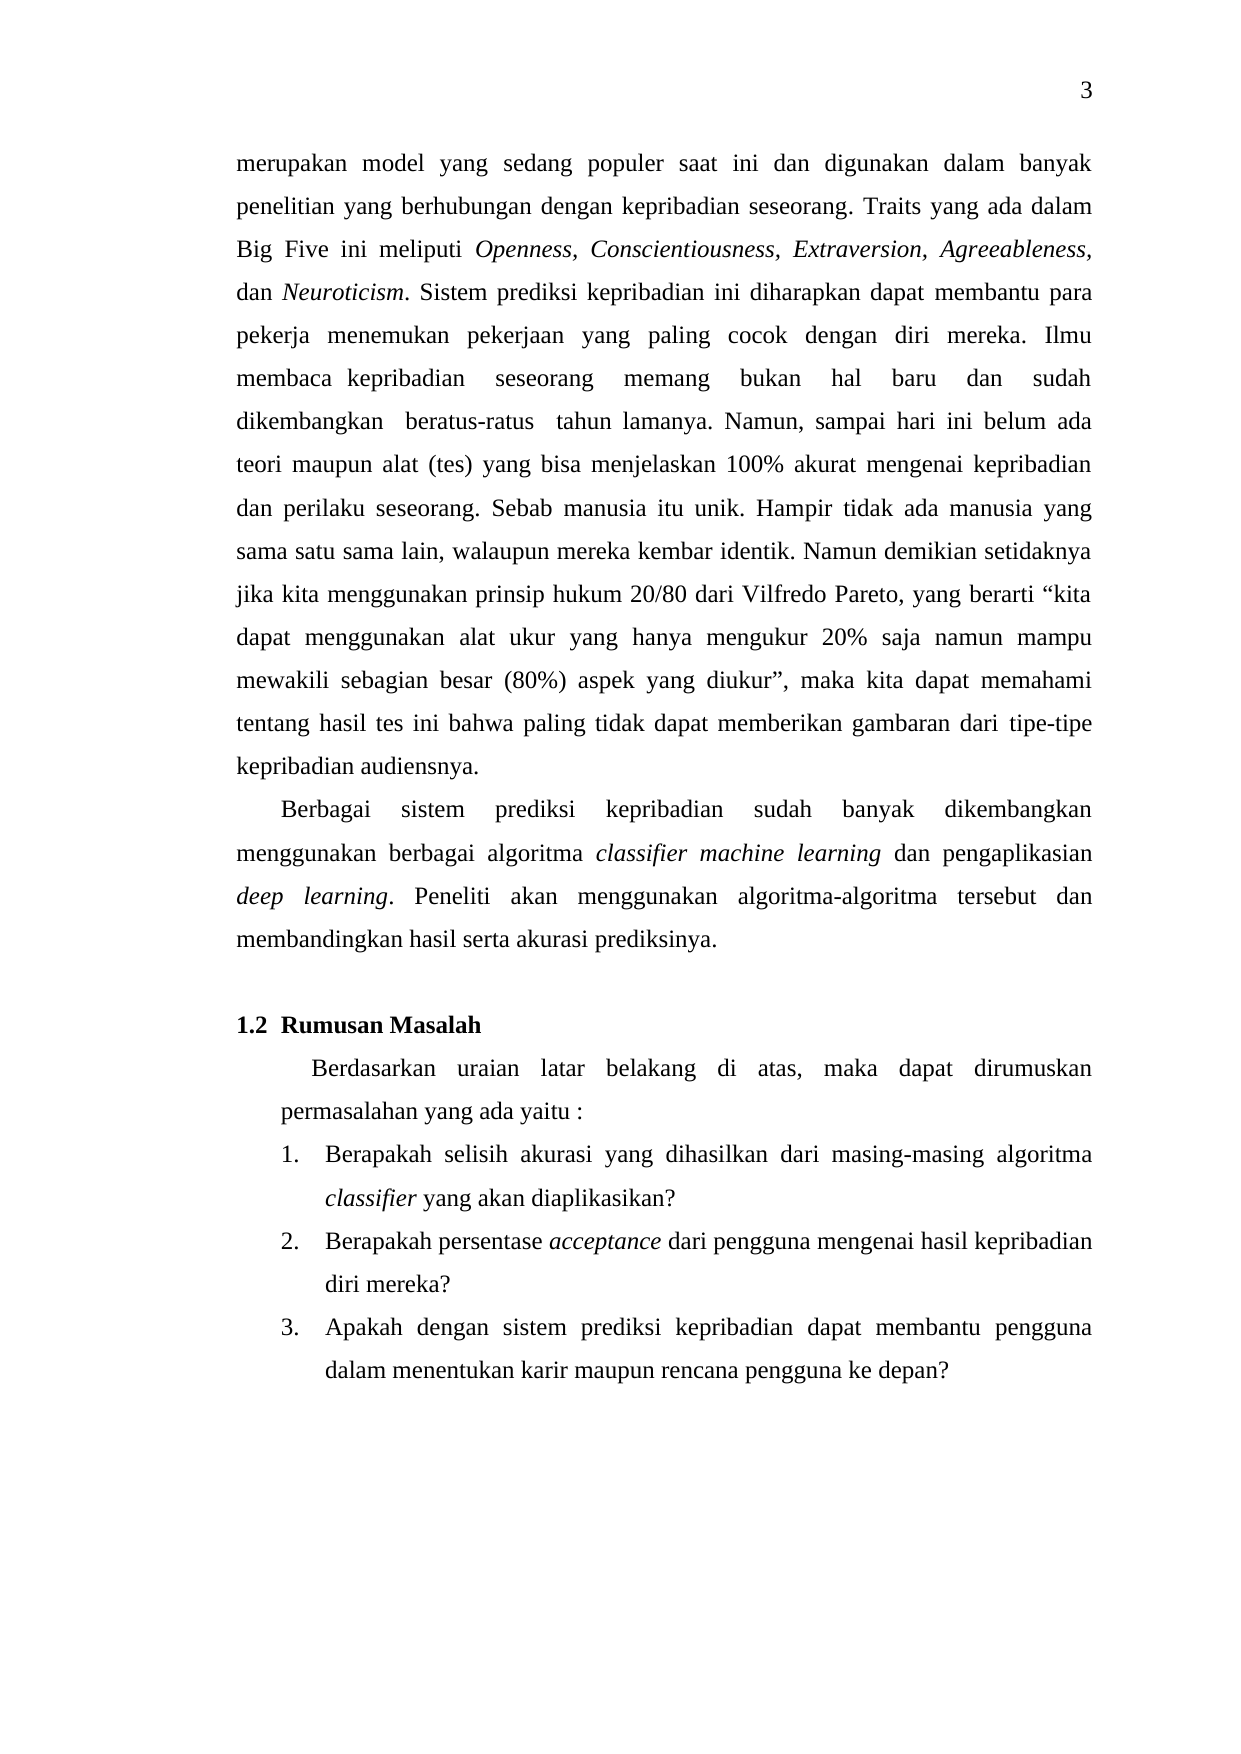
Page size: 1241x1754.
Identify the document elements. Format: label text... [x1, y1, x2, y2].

list Berapakah persentase acceptance dari pengguna mengenai hasil kepribadian diri mereka? [281, 1226, 1092, 1298]
text Berbagai sistem prediksi kepribadian sudah banyak dikembangkan menggunakan berbagai algoritma classifier machine learning dan pengaplikasian deep learning. Peneliti akan menggunakan algoritma-algoritma tersebut dan membandingkan hasil serta akurasi prediksinya. [236, 794, 1092, 953]
text 1.2 Rumusan Masalah [236, 1010, 1092, 1039]
text Berdasarkan uraian latar belakang di atas, maka dapat dirumuskan permasalahan yang ada yaitu : [281, 1053, 1092, 1125]
list Berapakah selisih akurasi yang dihasilkan dari masing-masing algoritma classifier yang akan diaplikasikan? [281, 1139, 1092, 1211]
list Apakah dengan sistem prediksi kepribadian dapat membantu pengguna dalam menentukan karir maupun rencana pengguna ke depan? [281, 1312, 1092, 1384]
